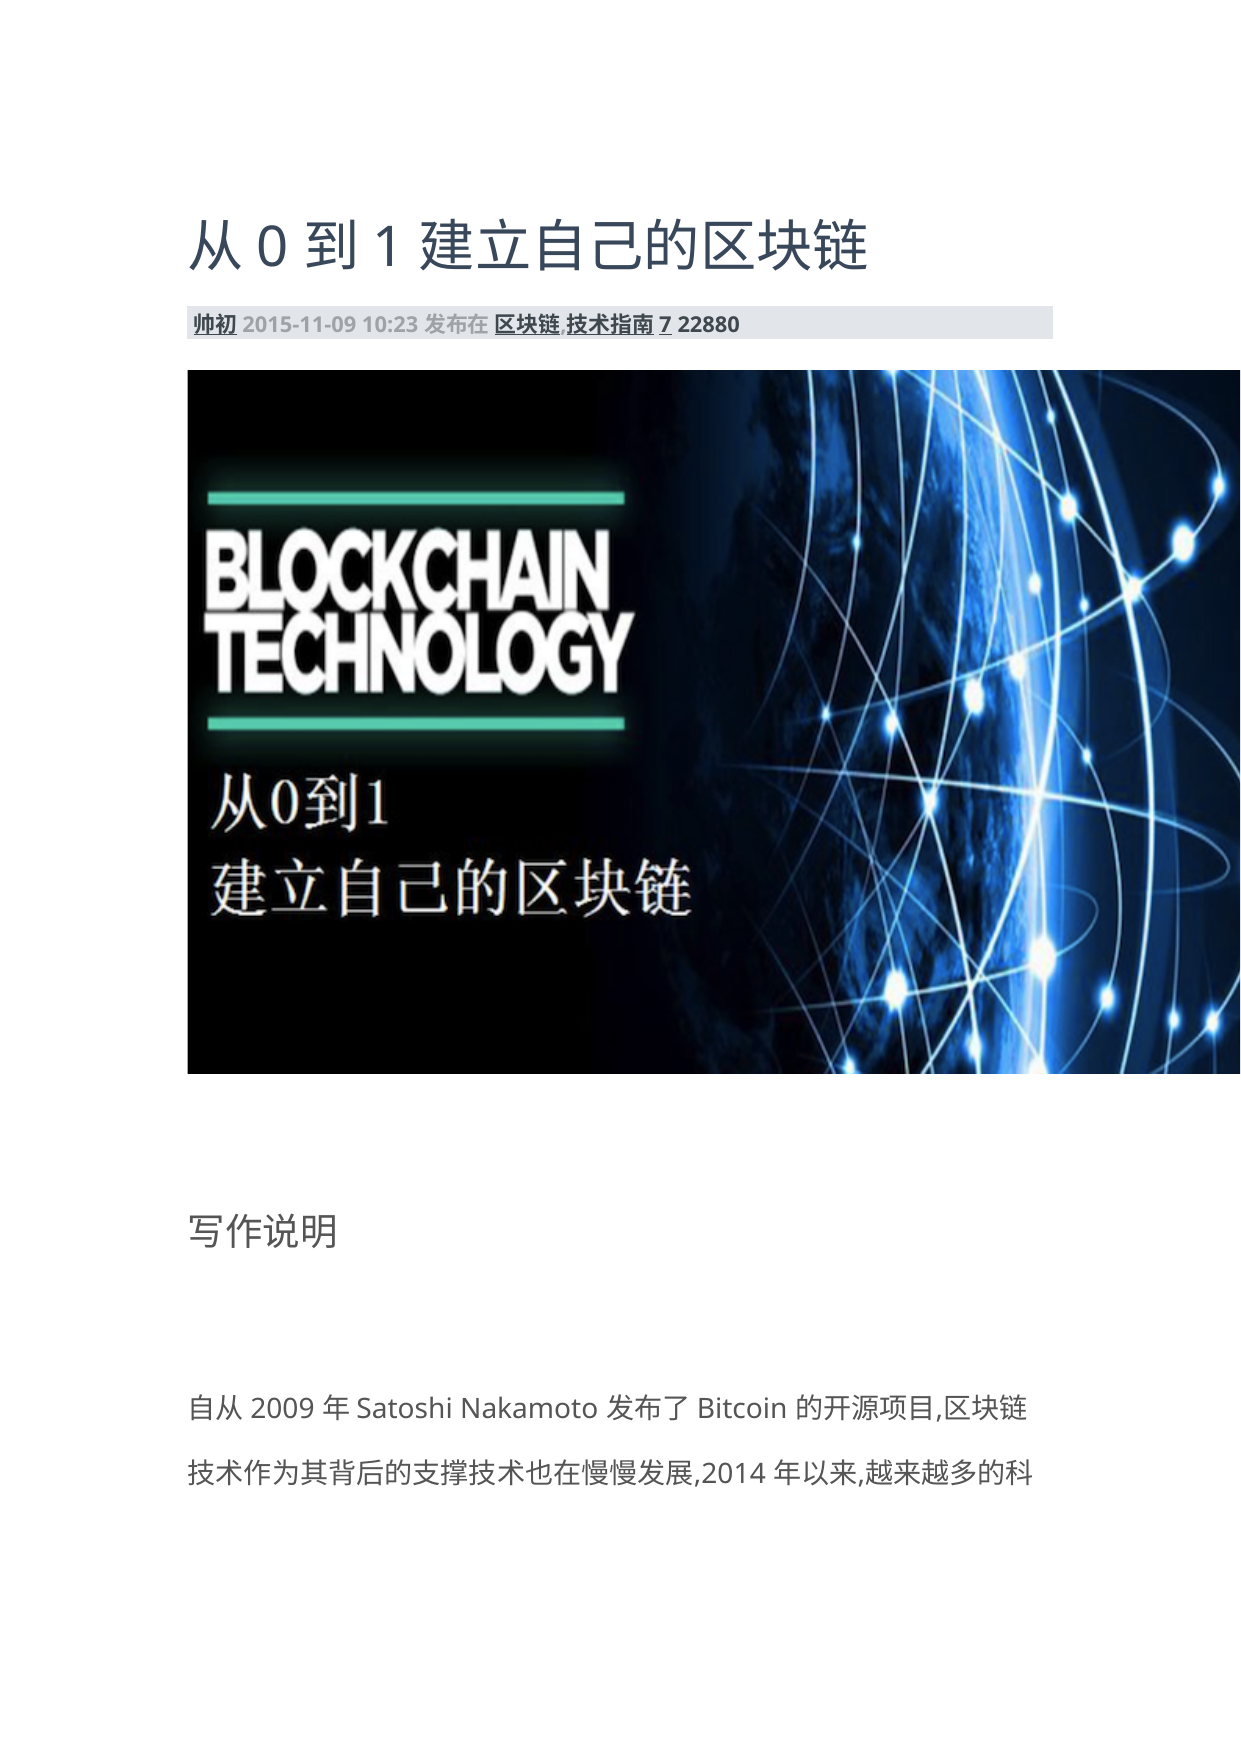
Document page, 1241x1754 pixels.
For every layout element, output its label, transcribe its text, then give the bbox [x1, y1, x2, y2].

text 帅初 2015-11-09 10:23 发布在 区块链,技术指南 7 22880 [187, 306, 1053, 339]
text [187, 1374, 1053, 1504]
picture [187, 370, 1241, 1074]
text 写作说明 [187, 1197, 1053, 1262]
text 从 0 到 1 建立自己的区块链 [187, 193, 1053, 291]
